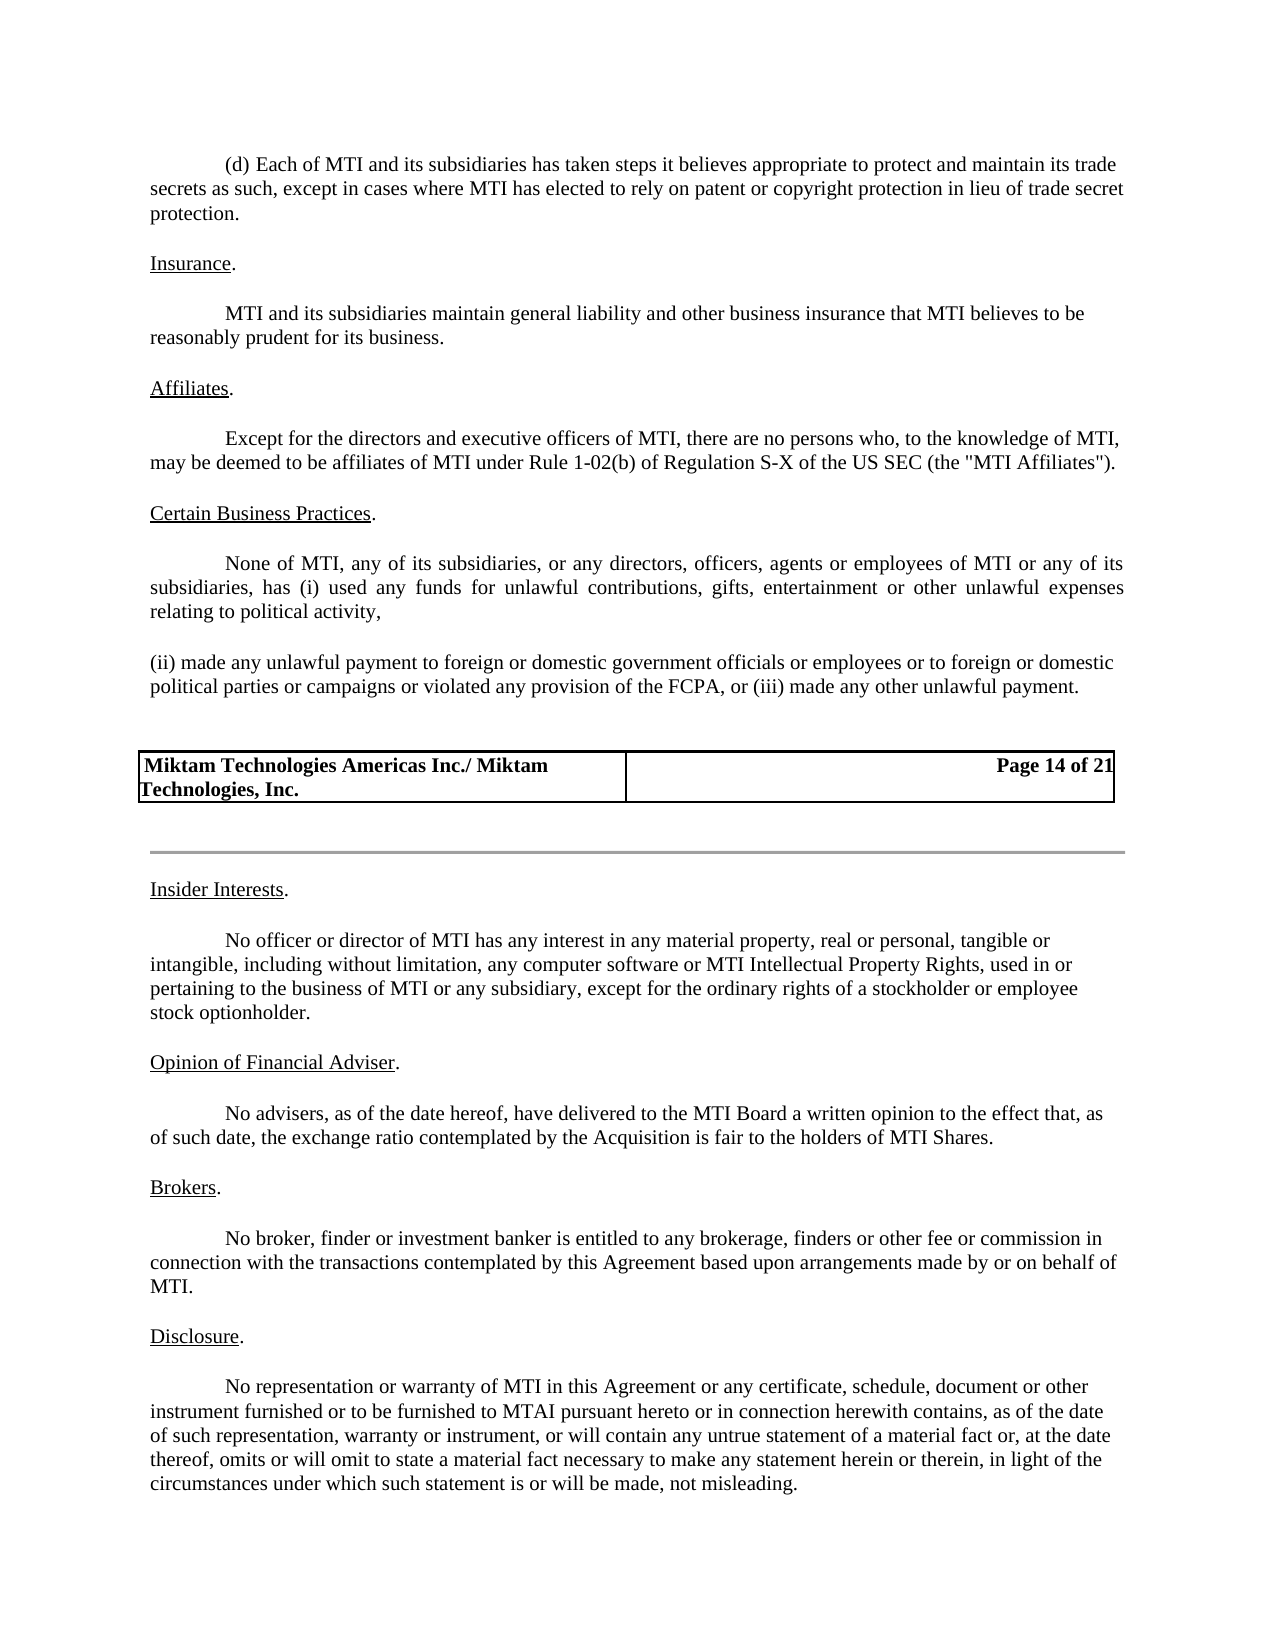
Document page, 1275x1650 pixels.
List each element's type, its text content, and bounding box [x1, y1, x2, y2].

text No officer or director of MTI has any interest in any material property, real or personal, tangible or intangible, including without limitation, any computer software or MTI Intellectual Property Rights, used in or pertaining to the business of MTI or any subsidiary, except for the ordinary rights of a stockholder or employee stock optionholder. [150, 928, 1125, 1024]
text Brokers. [150, 1175, 1125, 1199]
text No broker, finder or investment banker is entitled to any brokerage, finders or other fee or commission in connection with the transactions contemplated by this Agreement based upon arrangements made by or on behalf of MTI. [150, 1226, 1125, 1298]
table_header Miktam Technologies Americas Inc./ Miktam Technologies, Inc. [140, 753, 625, 801]
text None of MTI, any of its subsidiaries, or any directors, officers, agents or employees of MTI or any of its subsidiaries, has (i) used any funds for unlawful contributions, gifts, entertainment or other unlawful expenses relating to political activity, [150, 551, 1125, 623]
text Disclosure. [150, 1324, 1125, 1348]
text (ii) made any unlawful payment to foreign or domestic government officials or employees or to foreign or domestic political parties or campaigns or violated any provision of the FCPA, or (iii) made any other unlawful payment. [150, 649, 1125, 698]
text Certain Business Practices. [150, 501, 1125, 525]
table_header Page 14 of 21 [627, 753, 1113, 801]
text (d) Each of MTI and its subsidiaries has taken steps it believes appropriate to protect and maintain its trade secrets as such, except in cases where MTI has elected to rely on patent or copyright protection in lieu of trade secret protection. [150, 150, 1125, 224]
text No representation or warranty of MTI in this Agreement or any certificate, schedule, document or other instrument furnished or to be furnished to MTAI pursuant hereto or in connection herewith contains, as of the date of such representation, warranty or instrument, or will contain any untrue statement of a material fact or, at the date thereof, omits or will omit to state a material fact necessary to make any statement herein or therein, in light of the circumstances under which such statement is or will be made, not misleading. [150, 1374, 1125, 1495]
text Insurance. [150, 251, 1125, 275]
text Insider Interests. [150, 877, 1125, 901]
text Except for the directors and executive officers of MTI, there are no persons who, to the knowledge of MTI, may be deemed to be affiliates of MTI under Rule 1-02(b) of Regulation S-X of the US SEC (the "MTI Affiliates"). [150, 426, 1125, 474]
text Affiliates. [150, 376, 1125, 400]
text Opinion of Financial Adviser. [150, 1050, 1125, 1074]
text MTI and its subsidiaries maintain general liability and other business insurance that MTI believes to be reasonably prudent for its business. [150, 301, 1125, 349]
text No advisers, as of the date hereof, have delivered to the MTI Board a written opinion to the effect that, as of such date, the exchange ratio contemplated by the Acquisition is fair to the holders of MTI Shares. [150, 1101, 1125, 1149]
